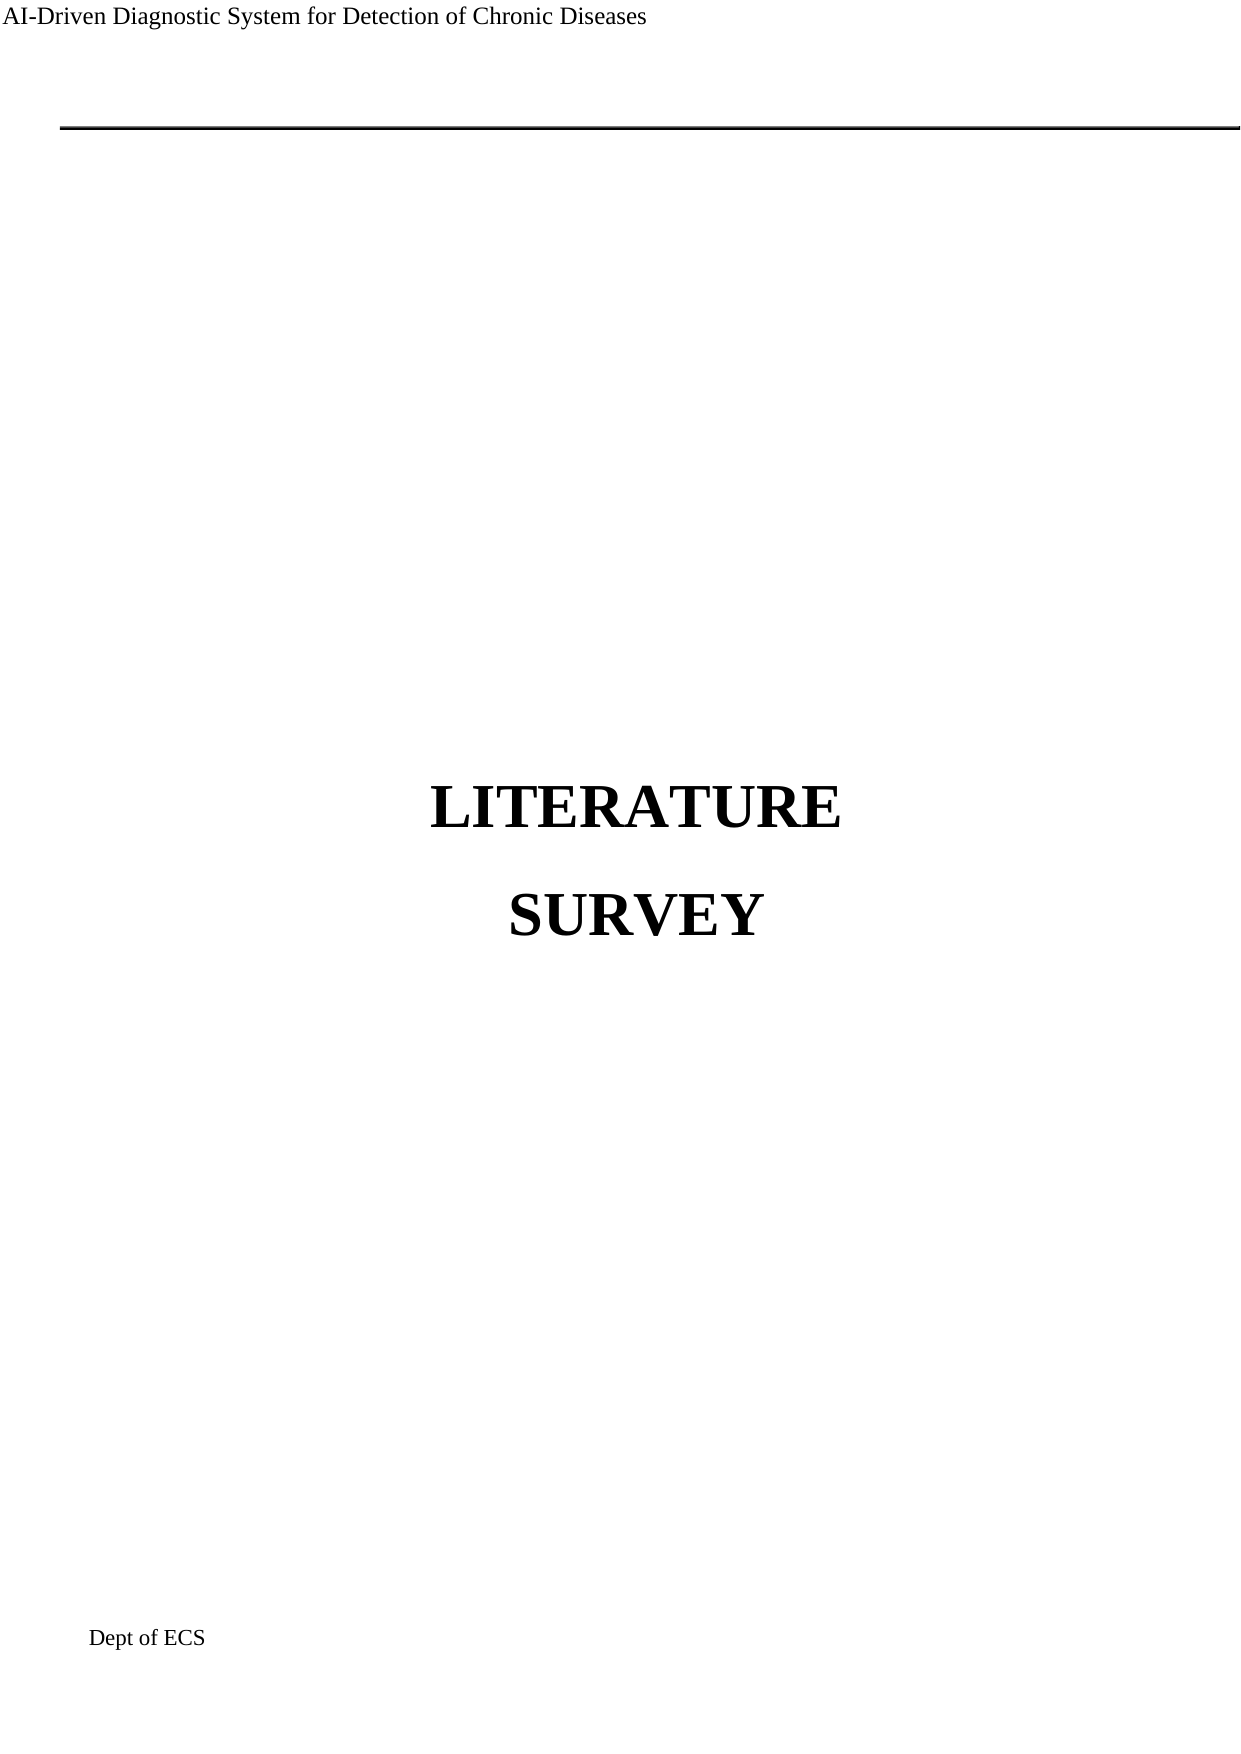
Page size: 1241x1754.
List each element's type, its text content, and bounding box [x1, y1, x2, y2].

subtitle SURVEY [154, 877, 1119, 949]
picture [59, 126, 1241, 130]
subtitle LITERATURE [154, 769, 1119, 841]
